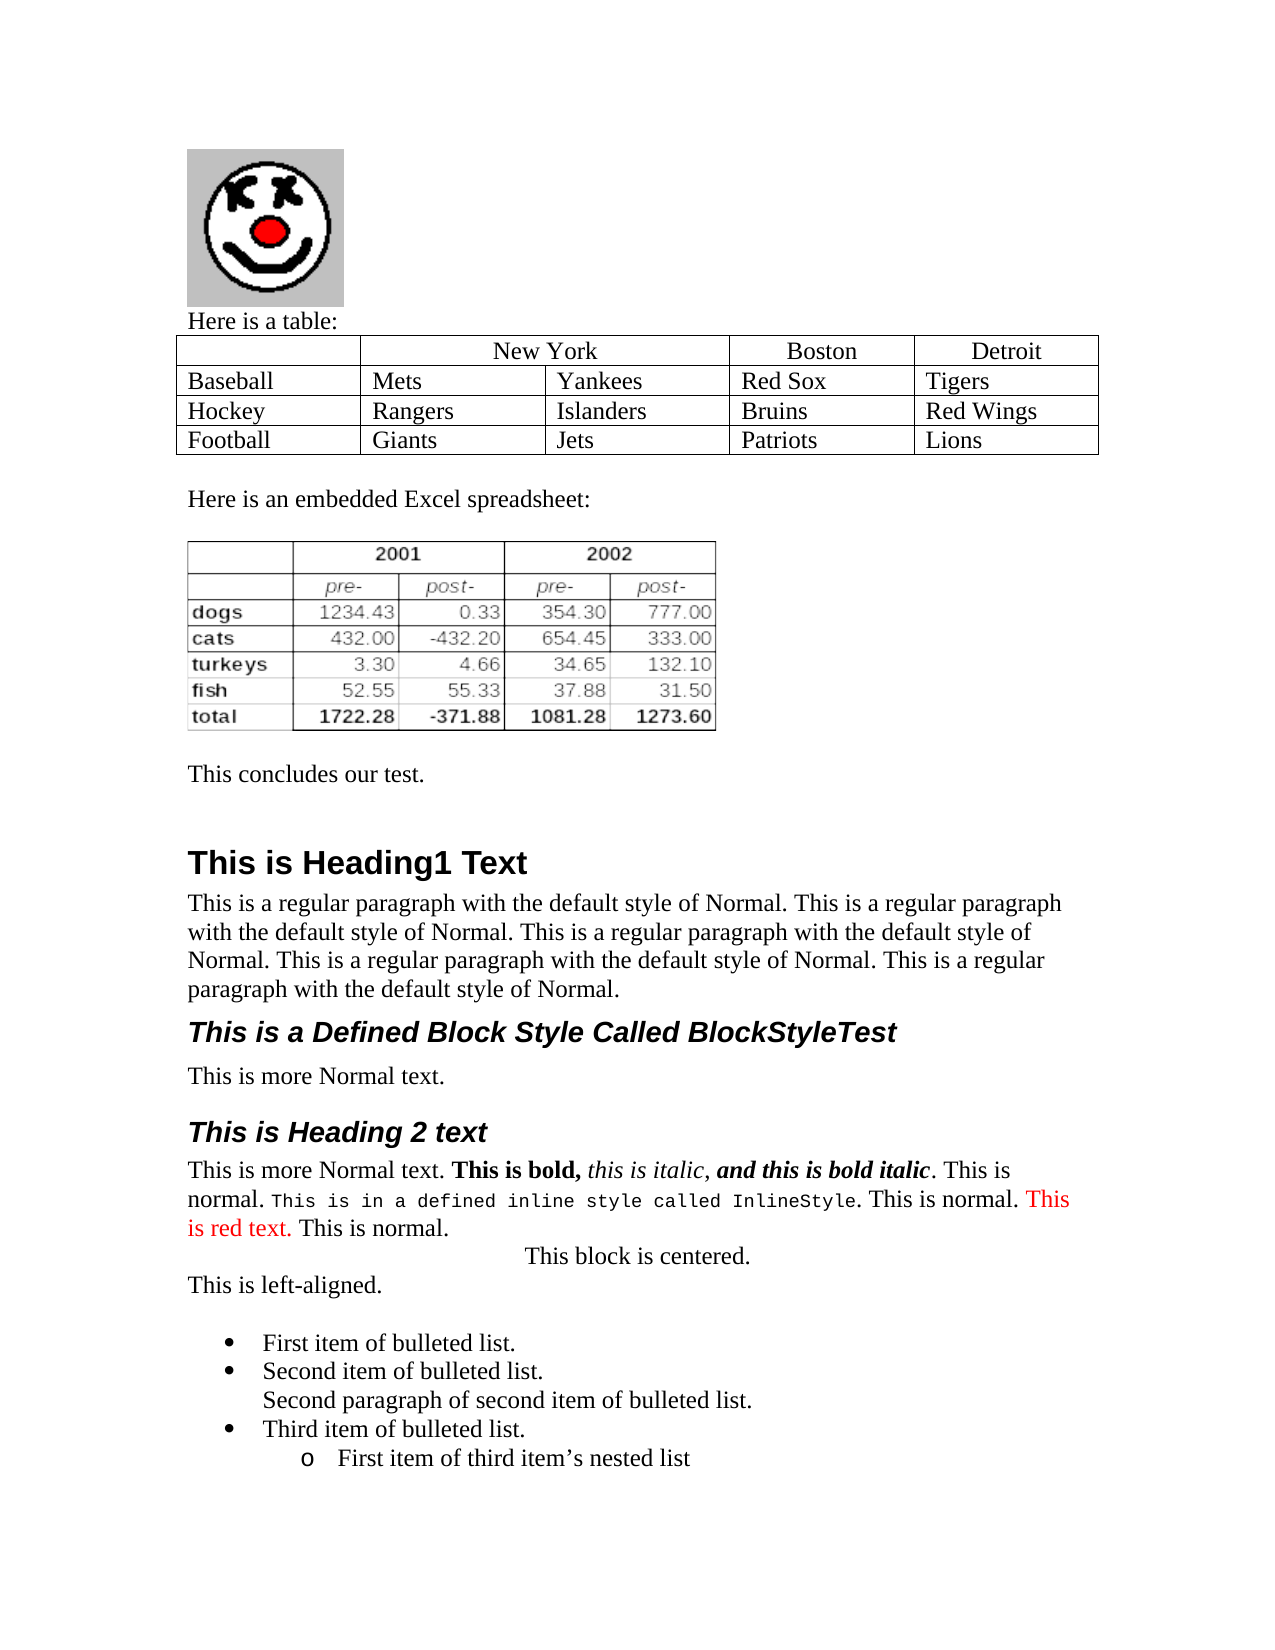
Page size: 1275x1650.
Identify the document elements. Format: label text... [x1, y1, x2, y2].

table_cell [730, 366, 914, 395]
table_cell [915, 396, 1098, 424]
table_header New York [361, 336, 729, 365]
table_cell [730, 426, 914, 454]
table_header [177, 336, 360, 365]
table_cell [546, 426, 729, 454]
text Here is a table: [187, 306, 1087, 335]
text This is a Defined Block Style Called BlockStyleTest [187, 1015, 1087, 1049]
picture [187, 149, 344, 307]
list First item of third item’s nested list [300, 1443, 1087, 1473]
subtitle This is Heading1 Text [187, 843, 1087, 882]
table_cell Baseball [177, 366, 360, 395]
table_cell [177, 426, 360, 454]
list First item of bulleted list. [225, 1328, 1087, 1356]
subtitle This is Heading 2 text [187, 1115, 1087, 1149]
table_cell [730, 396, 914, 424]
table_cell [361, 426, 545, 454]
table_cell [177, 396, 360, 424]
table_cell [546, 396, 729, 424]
table_header Detroit [915, 336, 1098, 365]
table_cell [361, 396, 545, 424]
list Second item of bulleted list. [225, 1356, 1087, 1385]
text This is left-aligned. [187, 1270, 1087, 1299]
text Second paragraph of second item of bulleted list. [262, 1385, 1087, 1414]
text This concludes our test. [187, 759, 1087, 788]
text This is more Normal text. This is bold, this is italic, and this is bold italic. This is normal. This is in a defined inline style called InlineStyle. This is normal. This is red text. This is normal. [187, 1155, 1087, 1241]
text This is a regular paragraph with the default style of Normal. This is a regular paragraph with the default style of Normal. This is a regular paragraph with the default style of Normal. This is a regular paragraph with the default style of Normal. This is a regular paragraph with the default style of Normal. [187, 888, 1087, 1003]
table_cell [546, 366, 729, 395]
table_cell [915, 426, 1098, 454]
table_cell Mets [361, 366, 545, 395]
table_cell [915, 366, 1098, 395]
text This is more Normal text. [187, 1061, 1087, 1090]
list Third item of bulleted list. [225, 1414, 1087, 1443]
text Here is an embedded Excel spreadsheet: [187, 484, 1087, 513]
table_header Boston [730, 336, 914, 365]
text This block is centered. [187, 1241, 1087, 1270]
